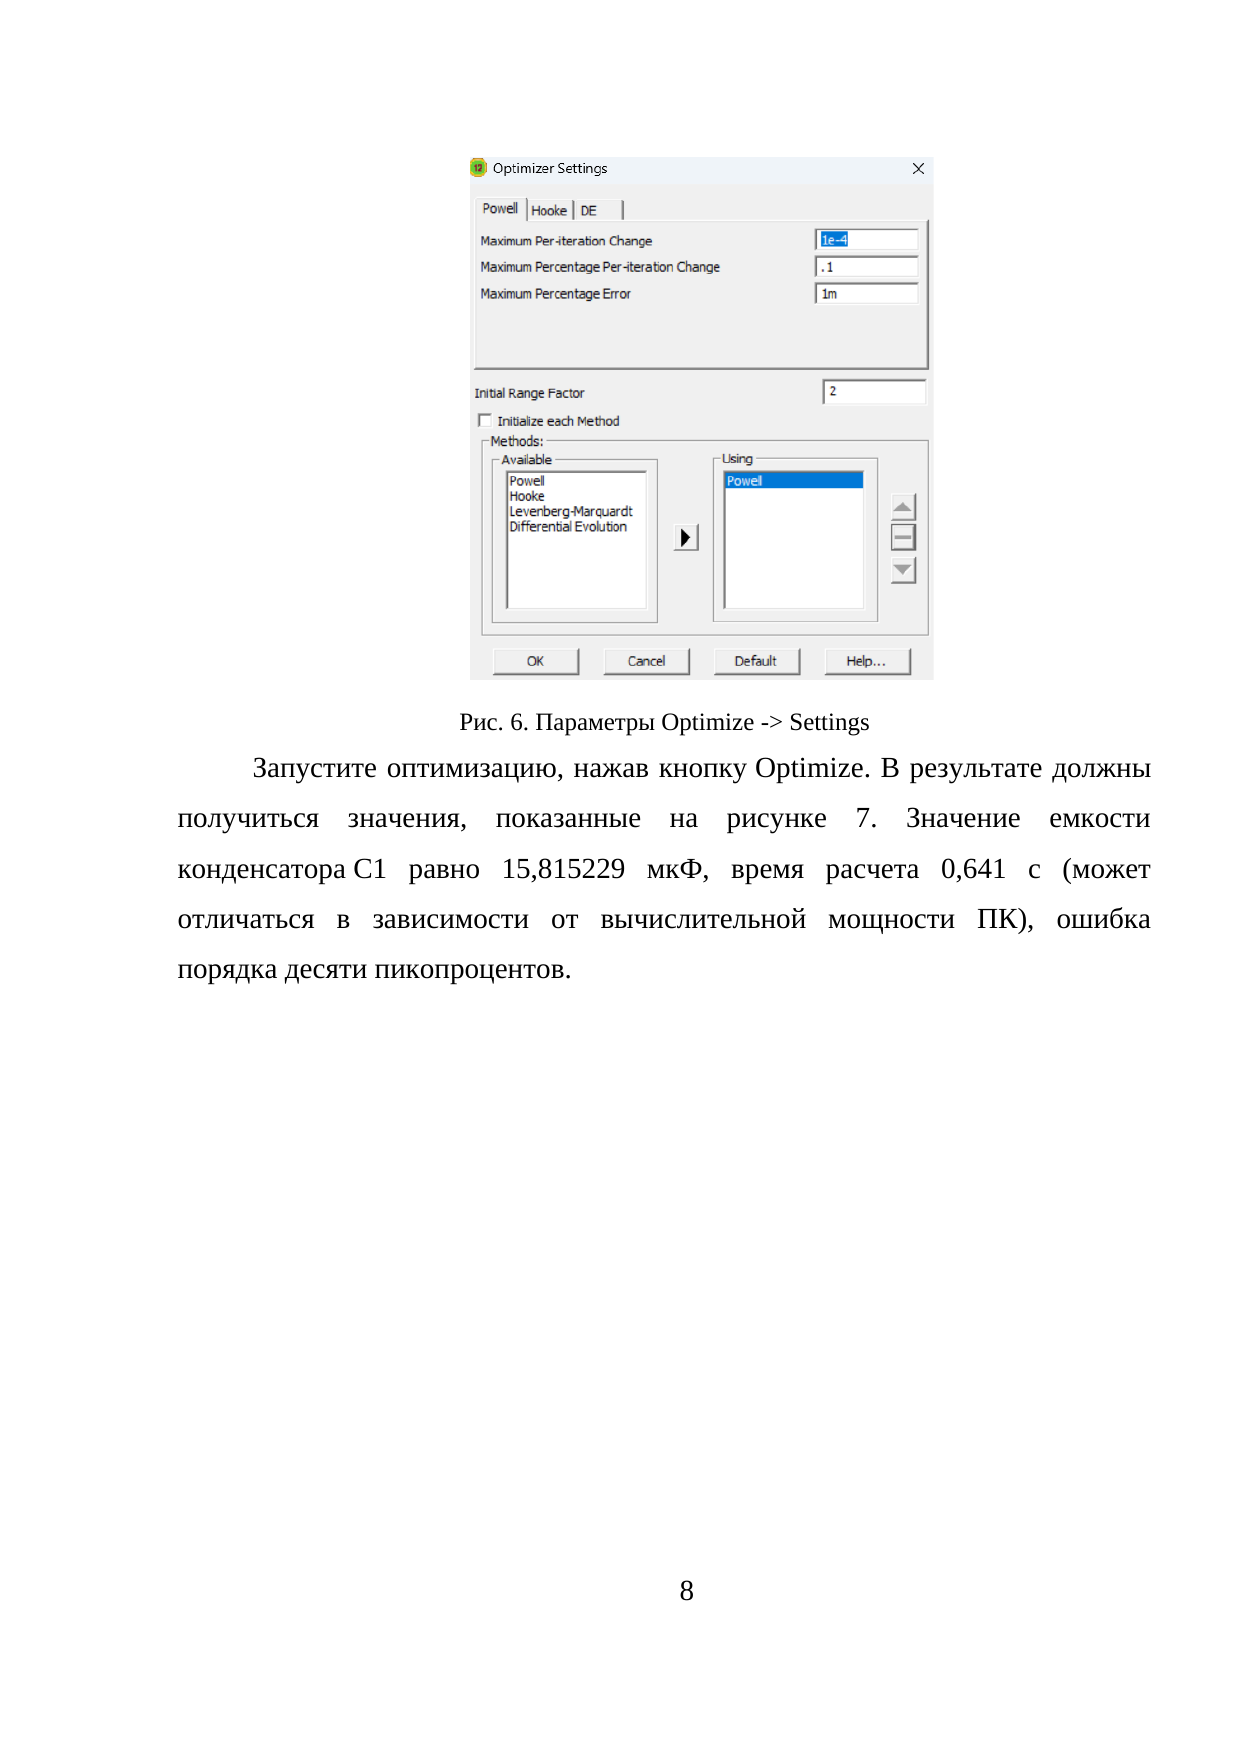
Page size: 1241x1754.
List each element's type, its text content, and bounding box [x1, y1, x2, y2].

text Запустите оптимизацию, нажав кнопку Optimize. В результате должны получиться значения, показанные на рисунке 7. Значение емкости конденсатора C1 равно 15,815229 мкФ, время расчета 0,641 с (может отличаться в зависимости от вычислительной мощности ПК), ошибка порядка десяти пикопроцентов. [177, 750, 1152, 985]
text Рис. 6. Параметры Optimize -> Settings [177, 707, 1152, 736]
picture [470, 157, 934, 680]
